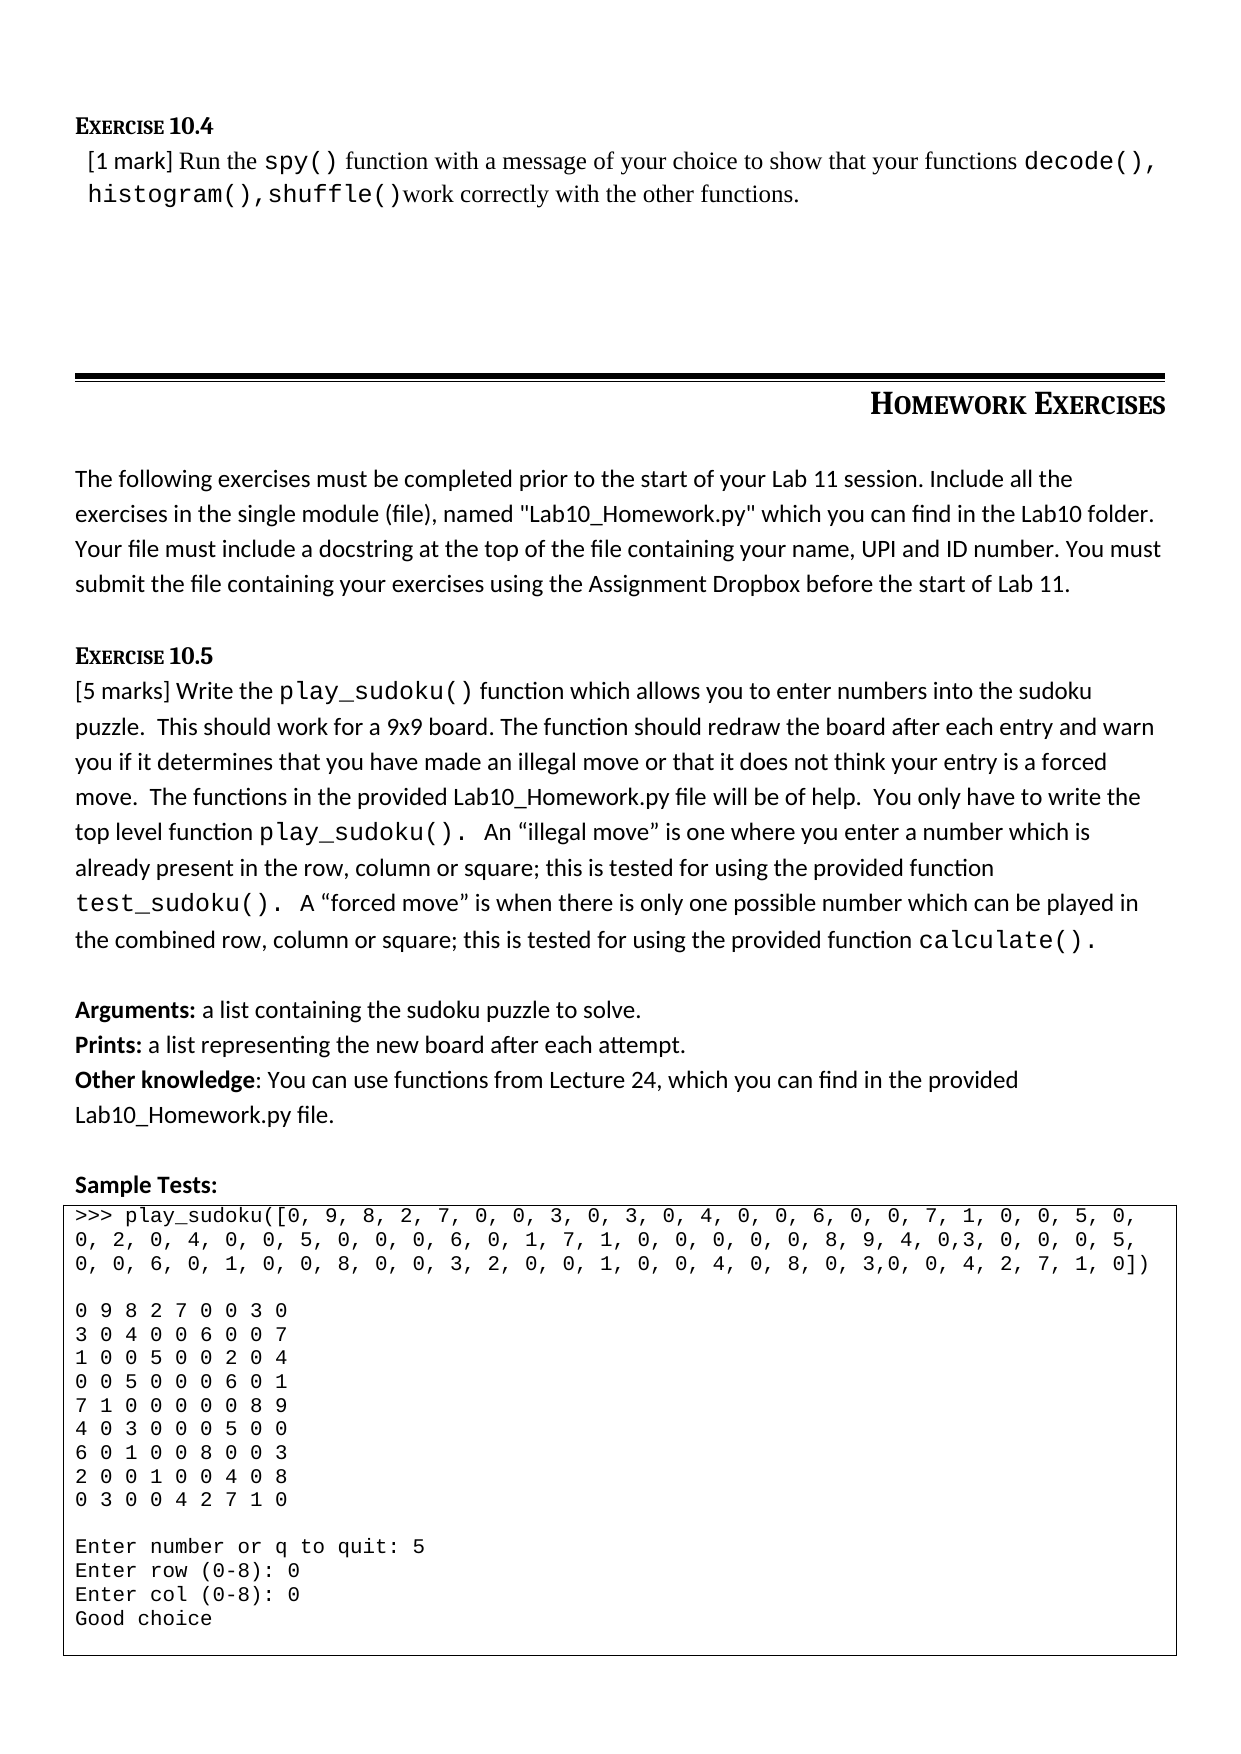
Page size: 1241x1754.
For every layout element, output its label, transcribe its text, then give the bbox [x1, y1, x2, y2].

text [1 mark] Run the spy() function with a message of your choice to show that your functions decode(), histogram(),shuffle()work correctly with the other functions. [87, 145, 1159, 210]
text Arguments: a list containing the sudoku puzzle to solve. [75, 994, 1165, 1025]
subtitle Exercise 10.5 [75, 642, 1165, 671]
text Other knowledge: You can use functions from Lecture 24, which you can find in the provided Lab10_Homework.py file. [75, 1064, 1165, 1130]
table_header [64, 1206, 1176, 1655]
text [5 marks] Write the play_sudoku() function which allows you to enter numbers into the sudoku puzzle. This should work for a 9x9 board. The function should redraw the board after each entry and warn you if it determines that you have made an illegal move or that it does not think your entry is a forced move. The functions in the provided Lab10_Homework.py file will be of help. You only have to write the top level function play_sudoku(). An “illegal move” is one where you enter a number which is already present in the row, column or square; this is tested for using the provided function test_sudoku(). A “forced move” is when there is only one possible number which can be played in the combined row, column or square; this is tested for using the provided function calculate(). [75, 675, 1165, 956]
subtitle Homework Exercises [75, 382, 1165, 422]
subtitle The following exercises must be completed prior to the start of your Lab 11 session. Include all the exercises in the single module (file), named "Lab10_Homework.py" which you can find in the Lab10 folder. Your file must include a docstring at the top of the file containing your name, UPI and ID number. You must submit the file containing your exercises using the Assignment Dropbox before the start of Lab 11. [75, 463, 1165, 598]
text Prints: a list representing the new board after each attempt. [75, 1029, 1165, 1060]
text Sample Tests: [75, 1169, 1165, 1200]
subtitle Exercise 10.4 [75, 112, 1165, 141]
